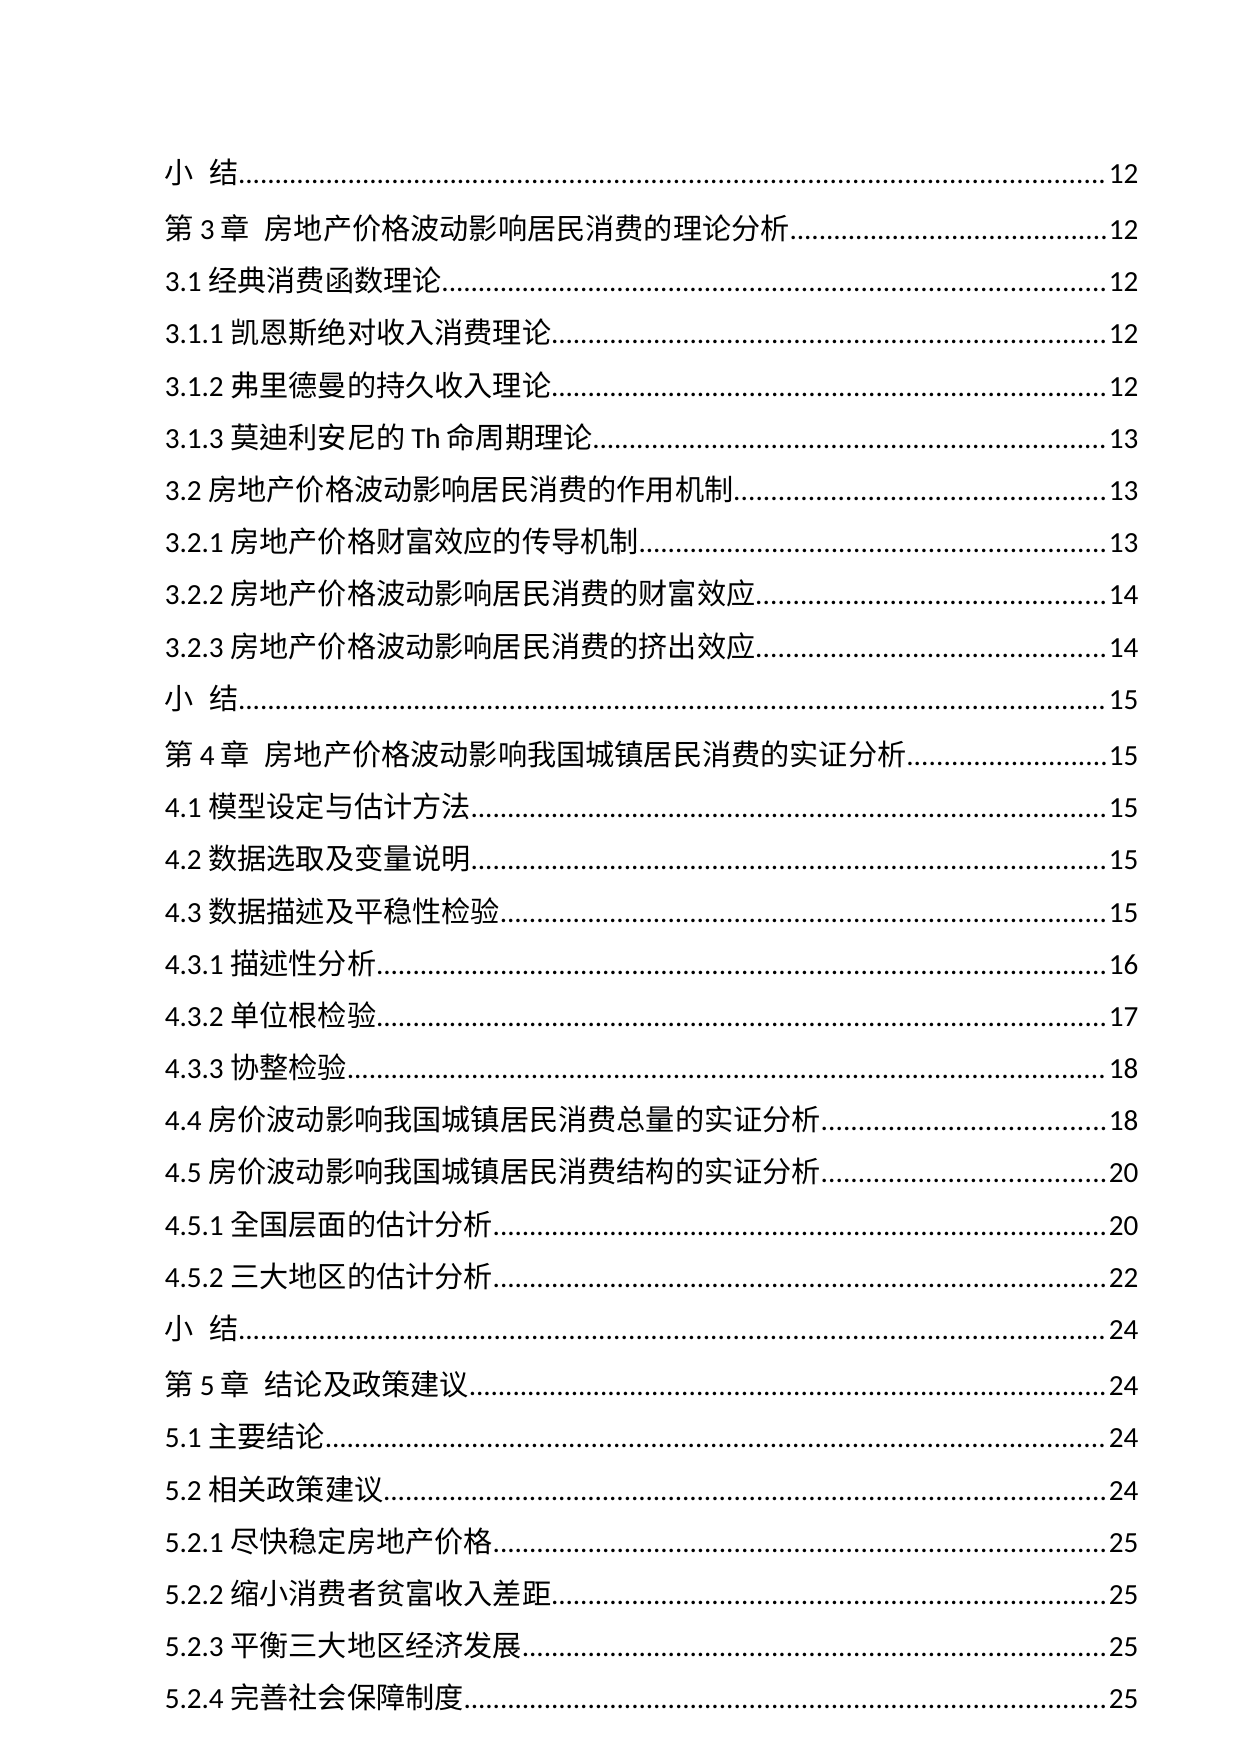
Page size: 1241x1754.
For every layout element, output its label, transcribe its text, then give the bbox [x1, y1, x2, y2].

text 5.2 相关政策建议 24 [164, 1469, 1065, 1509]
text 4.5 房价波动影响我国城镇居民消费结构的实证分析 20 [164, 1152, 1065, 1191]
text 5.1 主要结论 24 [164, 1417, 1065, 1456]
text 4.5.2 三大地区的估计分析 22 [164, 1256, 1065, 1296]
text 5.2.3 平衡三大地区经济发展 25 [164, 1626, 1065, 1665]
text 4.3 数据描述及平稳性检验 15 [164, 891, 1065, 931]
text 3.1 经典消费函数理论 12 [164, 261, 1065, 300]
text 3.2.2 房地产价格波动影响居民消费的财富效应 14 [164, 574, 1065, 613]
text 第4章 房地产价格波动影响我国城镇居民消费的实证分析 15 [164, 730, 1065, 774]
text 5.2.2 缩小消费者贫富收入差距 25 [164, 1573, 1065, 1613]
text 3.2.1 房地产价格财富效应的传导机制 13 [164, 521, 1065, 561]
text 小 结 12 [164, 152, 1065, 192]
text 3.1.1 凯恩斯绝对收入消费理论 12 [164, 313, 1065, 352]
text 5.2.4 完善社会保障制度 25 [164, 1678, 1065, 1717]
text 3.2 房地产价格波动影响居民消费的作用机制 13 [164, 469, 1065, 509]
text 4.3.1 描述性分析 16 [164, 943, 1065, 983]
text 小 结 24 [164, 1308, 1065, 1348]
text 小 结 15 [164, 678, 1065, 718]
text 4.5.1 全国层面的估计分析 20 [164, 1204, 1065, 1244]
text 第3章 房地产价格波动影响居民消费的理论分析 12 [164, 204, 1065, 248]
text 3.2.3 房地产价格波动影响居民消费的挤出效应 14 [164, 626, 1065, 666]
text 4.1 模型设定与估计方法 15 [164, 786, 1065, 826]
text 4.3.2 单位根检验 17 [164, 995, 1065, 1035]
text 3.1.3 莫迪利安尼的Th命周期理论 13 [164, 417, 1065, 457]
text 第5章 结论及政策建议 24 [164, 1361, 1065, 1404]
text 4.3.3 协整检验 18 [164, 1047, 1065, 1087]
text 5.2.1 尽快稳定房地产价格 25 [164, 1521, 1065, 1561]
text 3.1.2 弗里德曼的持久收入理论 12 [164, 365, 1065, 404]
text 4.4 房价波动影响我国城镇居民消费总量的实证分析 18 [164, 1099, 1065, 1139]
text 4.2 数据选取及变量说明 15 [164, 839, 1065, 878]
